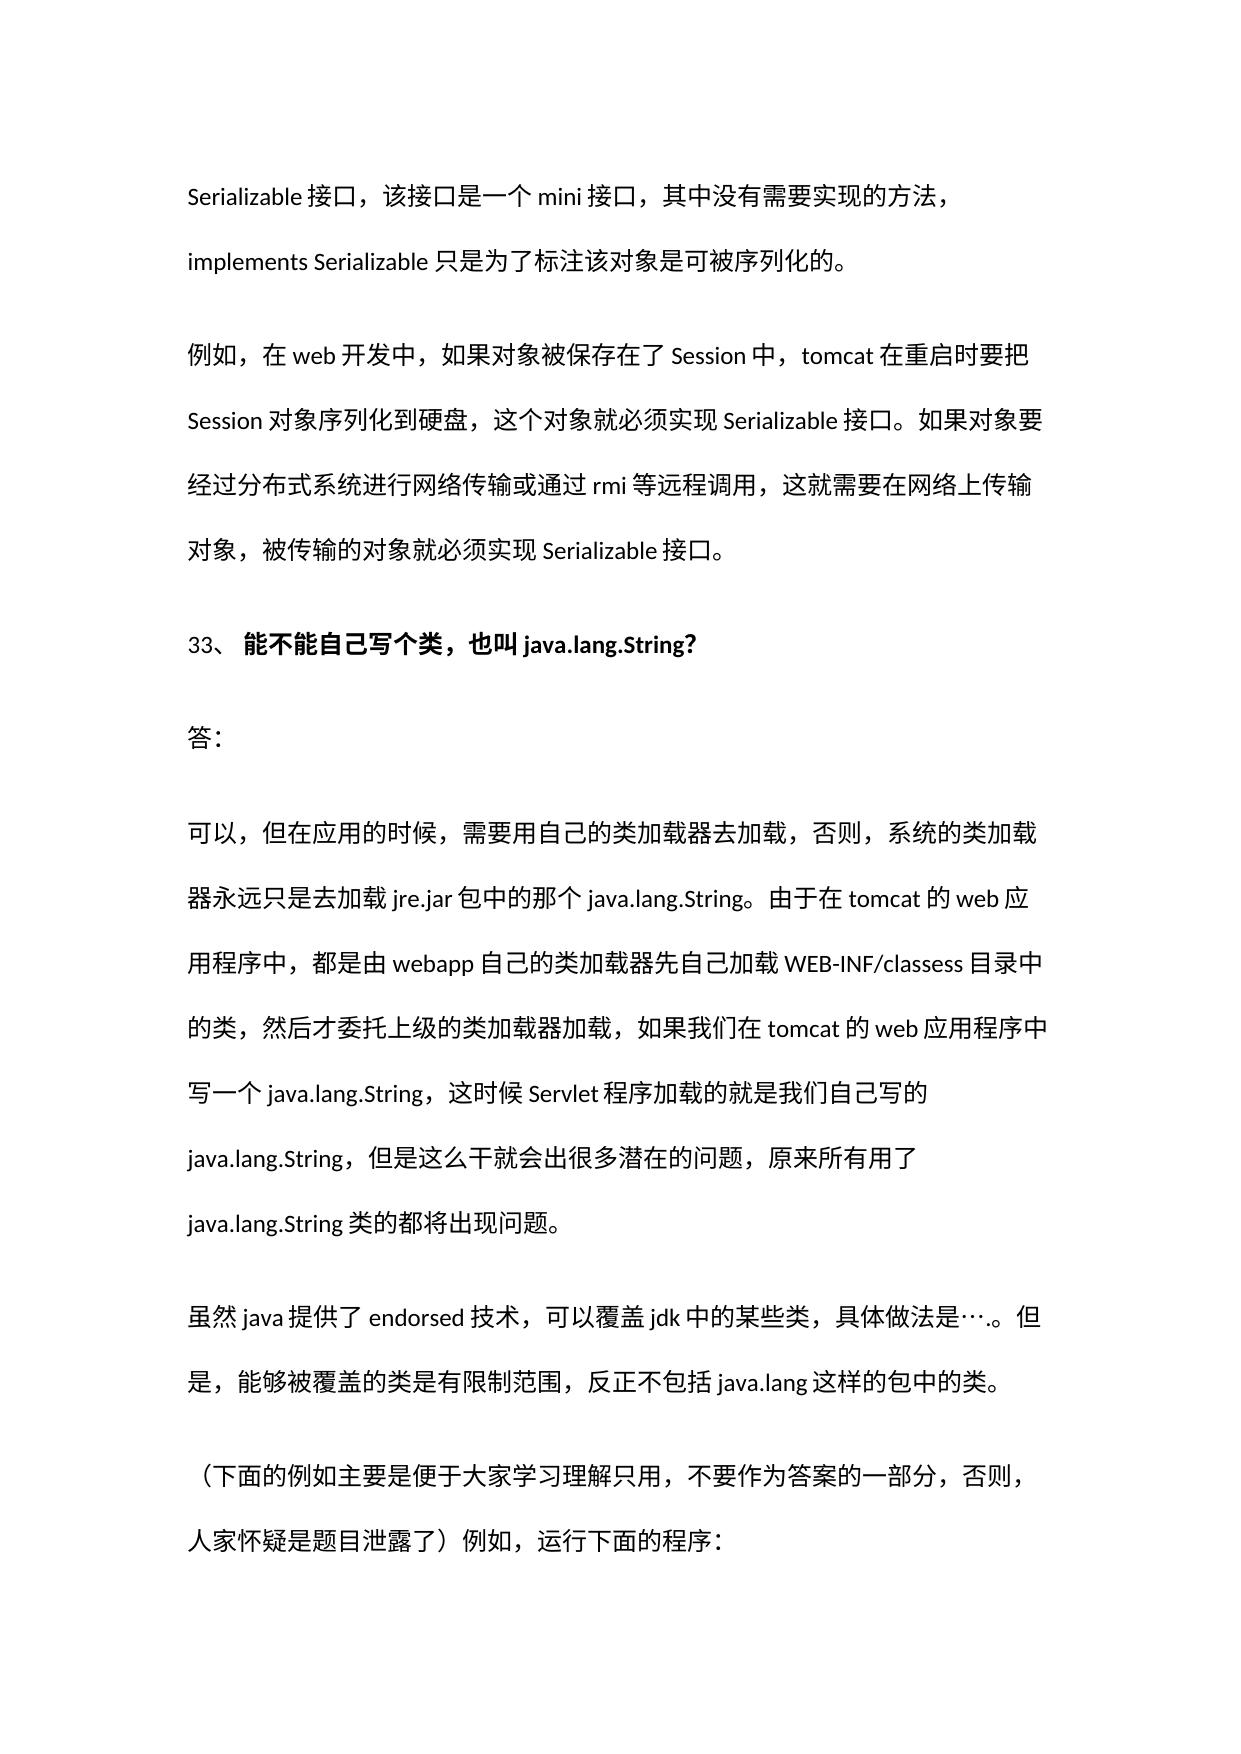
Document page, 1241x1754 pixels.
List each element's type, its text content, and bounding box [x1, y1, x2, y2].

text 例如，在web开发中，如果对象被保存在了Session中，tomcat在重启时要把Session对象序列化到硬盘，这个对象就必须实现Serializable接口。如果对象要经过分布式系统进行网络传输或通过rmi等远程调用，这就需要在网络上传输对象，被传输的对象就必须实现Serializable接口。 [187, 321, 1053, 581]
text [187, 162, 1053, 292]
text 33、 能不能自己写个类，也叫java.lang.String？ [187, 610, 1053, 675]
text 答： [187, 704, 1053, 769]
text 可以，但在应用的时候，需要用自己的类加载器去加载，否则，系统的类加载器永远只是去加载jre.jar包中的那个java.lang.String。由于在tomcat的web应用程序中，都是由webapp自己的类加载器先自己加载WEB-INF/classess目录中的类，然后才委托上级的类加载器加载，如果我们在tomcat的web应用程序中写一个java.lang.String，这时候Servlet程序加载的就是我们自己写的java.lang.String，但是这么干就会出很多潜在的问题，原来所有用了java.lang.String类的都将出现问题。 [187, 799, 1053, 1254]
text （下面的例如主要是便于大家学习理解只用，不要作为答案的一部分，否则，人家怀疑是题目泄露了）例如，运行下面的程序： [187, 1442, 1053, 1572]
text 虽然java提供了endorsed技术，可以覆盖jdk中的某些类，具体做法是….。但是，能够被覆盖的类是有限制范围，反正不包括java.lang这样的包中的类。 [187, 1283, 1053, 1413]
